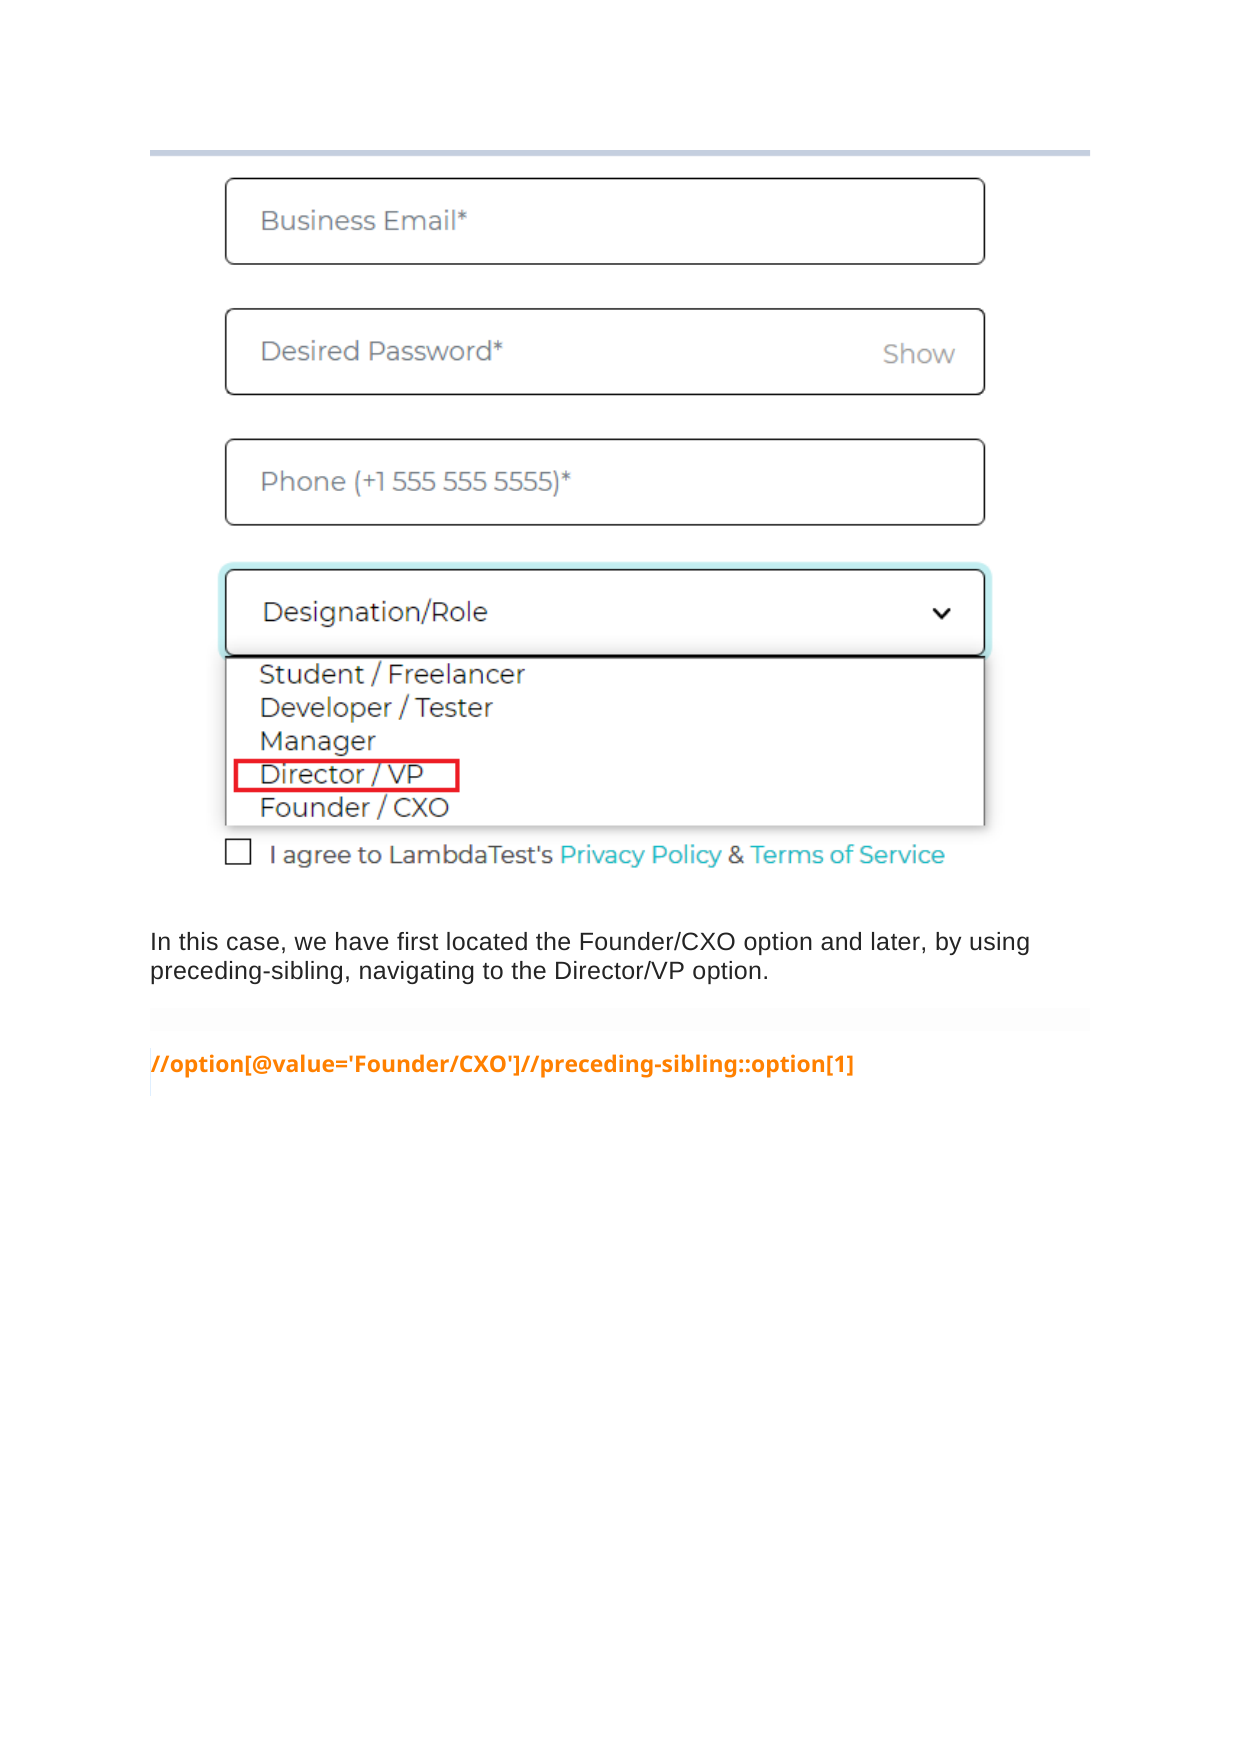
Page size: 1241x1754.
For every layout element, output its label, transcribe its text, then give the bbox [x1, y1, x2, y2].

table_header //option[@value='Founder/CXO']//preceding-sibling::option[1] [151, 1048, 1090, 1096]
picture [150, 150, 1091, 904]
text In this case, we have first located the Founder/CXO option and later, by using preceding-sibling, navigating to the Director/VP option. [150, 927, 1090, 984]
